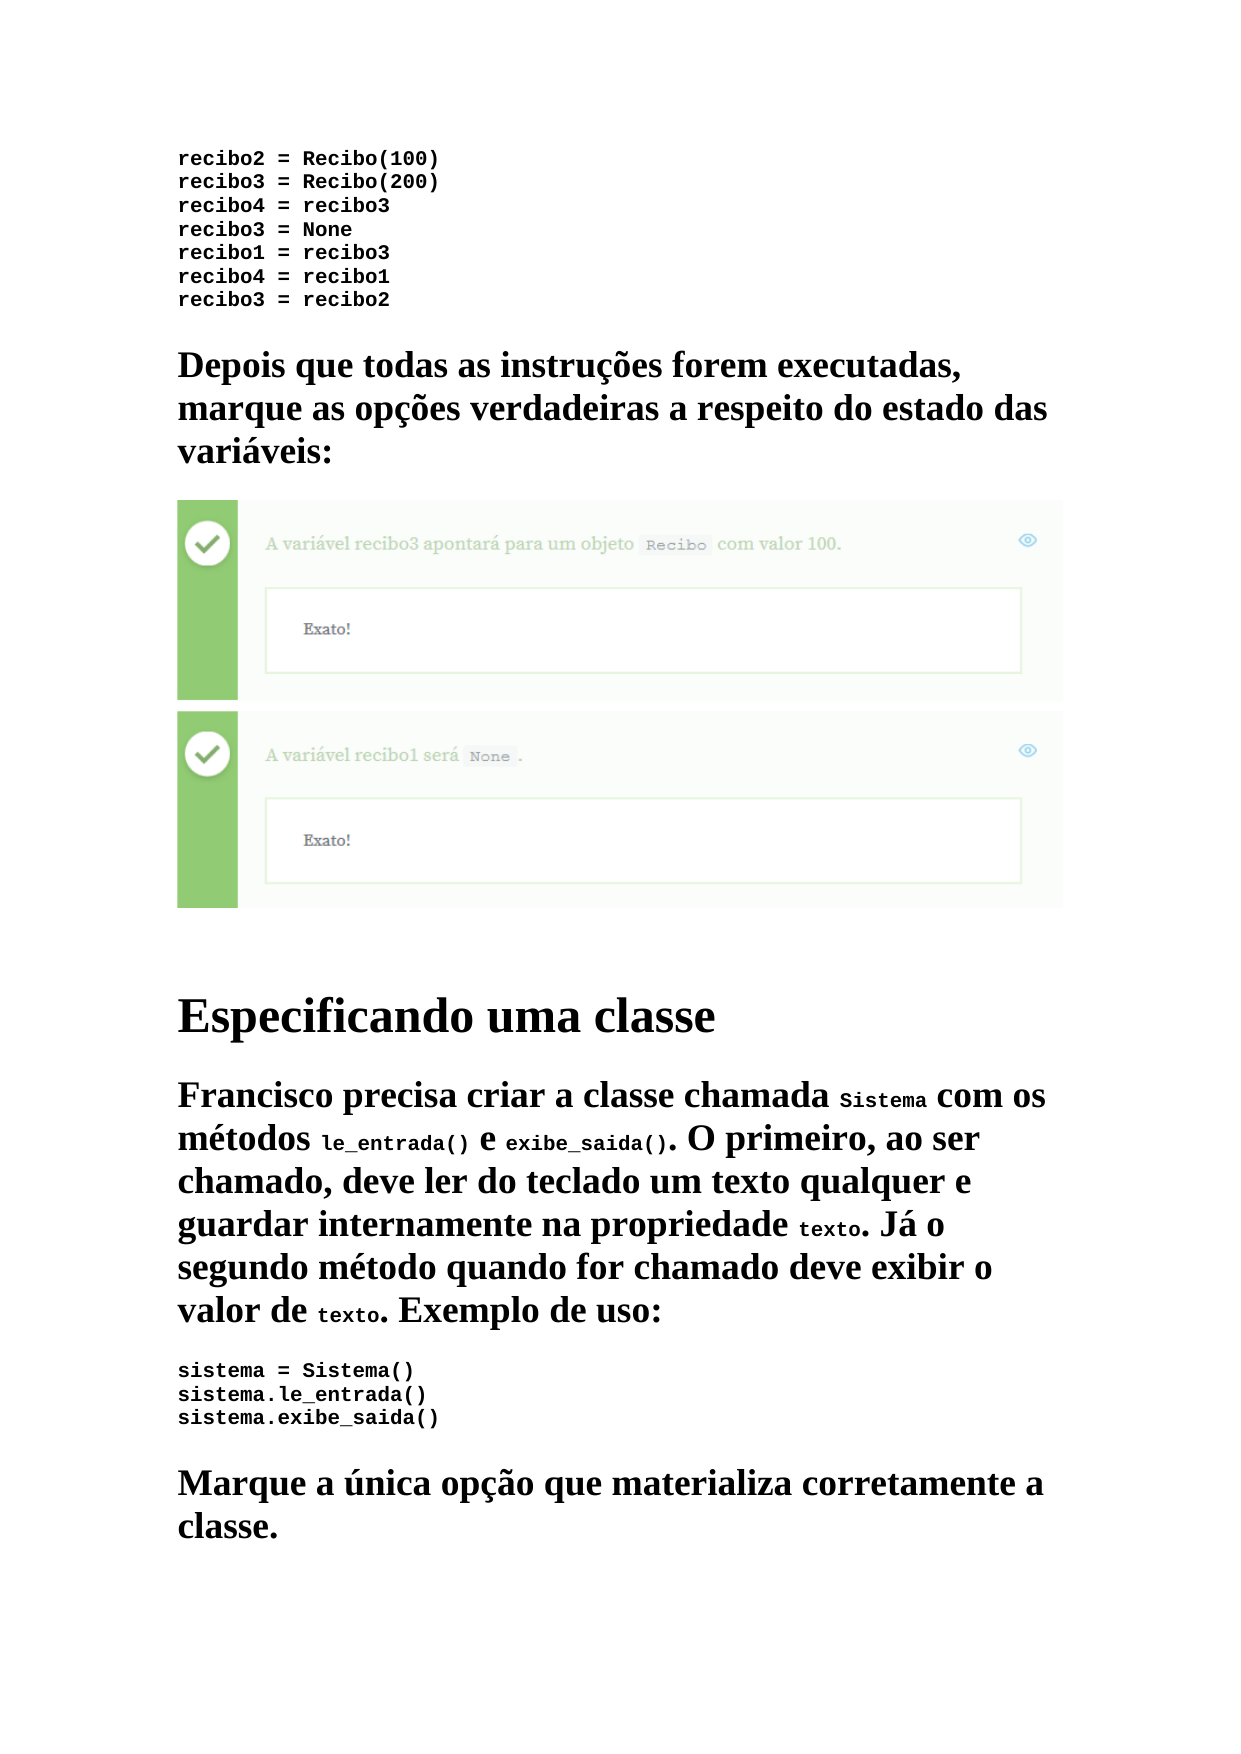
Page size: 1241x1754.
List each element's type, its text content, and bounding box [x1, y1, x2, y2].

text recibo3 = Recibo(200) [177, 171, 1063, 195]
text Francisco precisa criar a classe chamada Sistema com os métodos le_entrada() e exibe_saida(). O primeiro, ao ser chamado, deve ler do teclado um texto qualquer e guardar internamente na propriedade texto. Já o segundo método quando for chamado deve exibir o valor de texto. Exemplo de uso: [177, 1072, 1063, 1331]
text sistema.le_entrada() [177, 1384, 1063, 1407]
text sistema.exibe_saida() [177, 1407, 1063, 1431]
text recibo4 = recibo3 [177, 195, 1063, 218]
text recibo3 = recibo2 [177, 289, 1063, 313]
text recibo4 = recibo1 [177, 266, 1063, 289]
text sistema = Sistema() [177, 1360, 1063, 1384]
picture [177, 500, 1063, 908]
text recibo3 = None [177, 218, 1063, 242]
subtitle Especificando uma classe [177, 985, 1063, 1043]
text Marque a única opção que materializa corretamente a classe. [177, 1460, 1063, 1546]
text recibo2 = Recibo(100) [177, 148, 1063, 171]
text Depois que todas as instruções forem executadas, marque as opções verdadeiras a respeito do estado das variáveis: [177, 342, 1063, 472]
text recibo1 = recibo3 [177, 242, 1063, 266]
